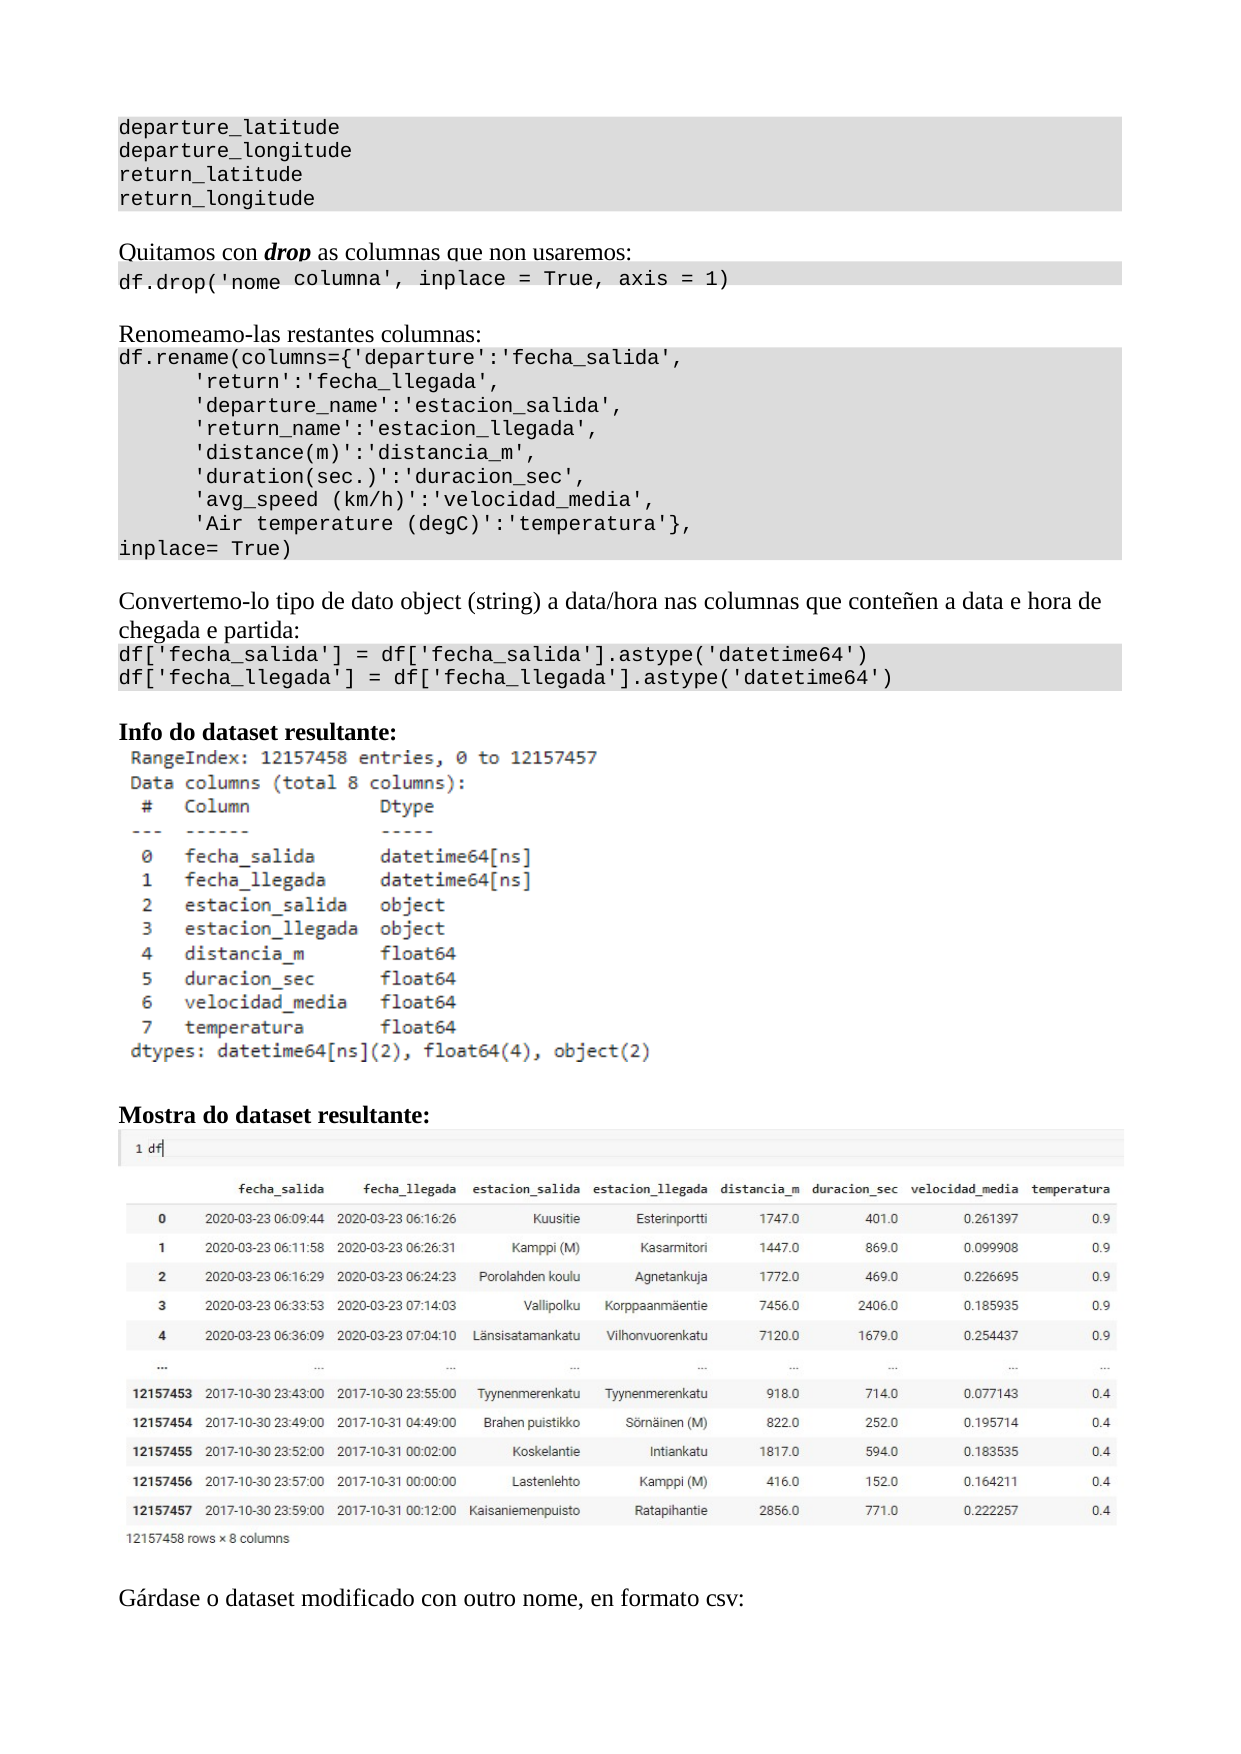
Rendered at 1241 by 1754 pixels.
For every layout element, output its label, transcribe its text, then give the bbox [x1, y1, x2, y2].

picture [130, 750, 650, 1062]
text Quitamos con drop as columnas que non usaremos: [118, 237, 1134, 266]
text Renomeamo-las restantes columnas: [118, 319, 1134, 347]
text Gárdase o dataset modificado con outro nome, en formato csv: [118, 1583, 1134, 1612]
subtitle Info do dataset resultante: [118, 717, 1134, 746]
subtitle Mostra do dataset resultante: [118, 1100, 1134, 1129]
text Convertemo-lo tipo de dato object (string) a data/hora nas columnas que conteñen a data e hora de chegada e partida: [118, 586, 1134, 643]
picture [118, 1129, 1125, 1543]
